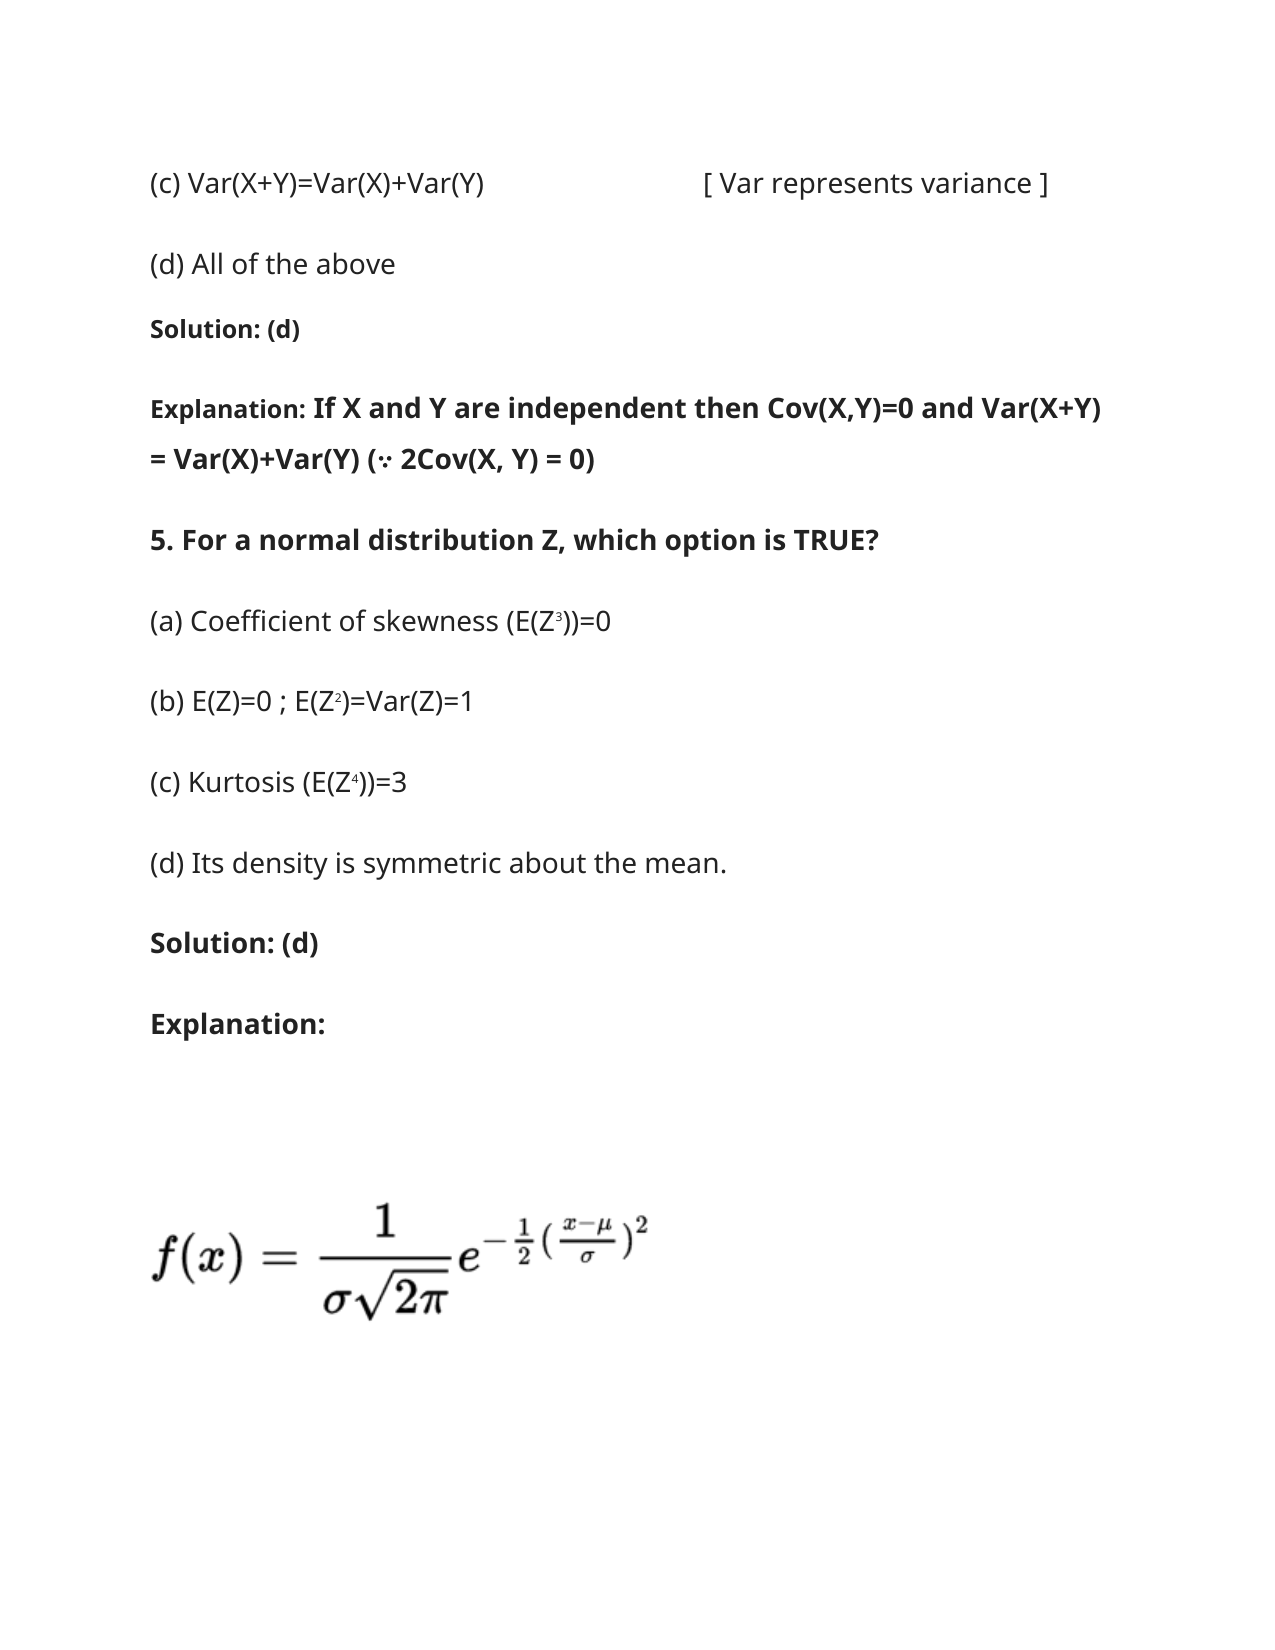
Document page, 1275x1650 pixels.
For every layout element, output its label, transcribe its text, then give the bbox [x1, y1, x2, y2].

text (d) Its density is symmetric about the mean. [150, 830, 1125, 881]
text (a) Coefficient of skewness (E(Z3))=0 [150, 588, 1125, 639]
text Solution: (d) [150, 911, 1125, 962]
picture [150, 1200, 657, 1324]
text (c) Kurtosis (E(Z4))=3 [150, 749, 1125, 801]
text (c) Var(X+Y)=Var(X)+Var(Y) [ Var represents variance ] [150, 150, 1125, 202]
text (d) All of the above [150, 231, 1125, 282]
text (b) E(Z)=0 ; E(Z2)=Var(Z)=1 [150, 668, 1125, 720]
text Explanation: [150, 991, 1125, 1043]
text Explanation: If X and Y are independent then Cov(X,Y)=0 and Var(X+Y) = Var(X)+Var(Y) (∵ 2Cov(X, Y) = 0) [150, 375, 1125, 478]
text 5. For a normal distribution Z, which option is TRUE? [150, 507, 1125, 558]
subtitle Solution: (d) [150, 311, 1125, 346]
